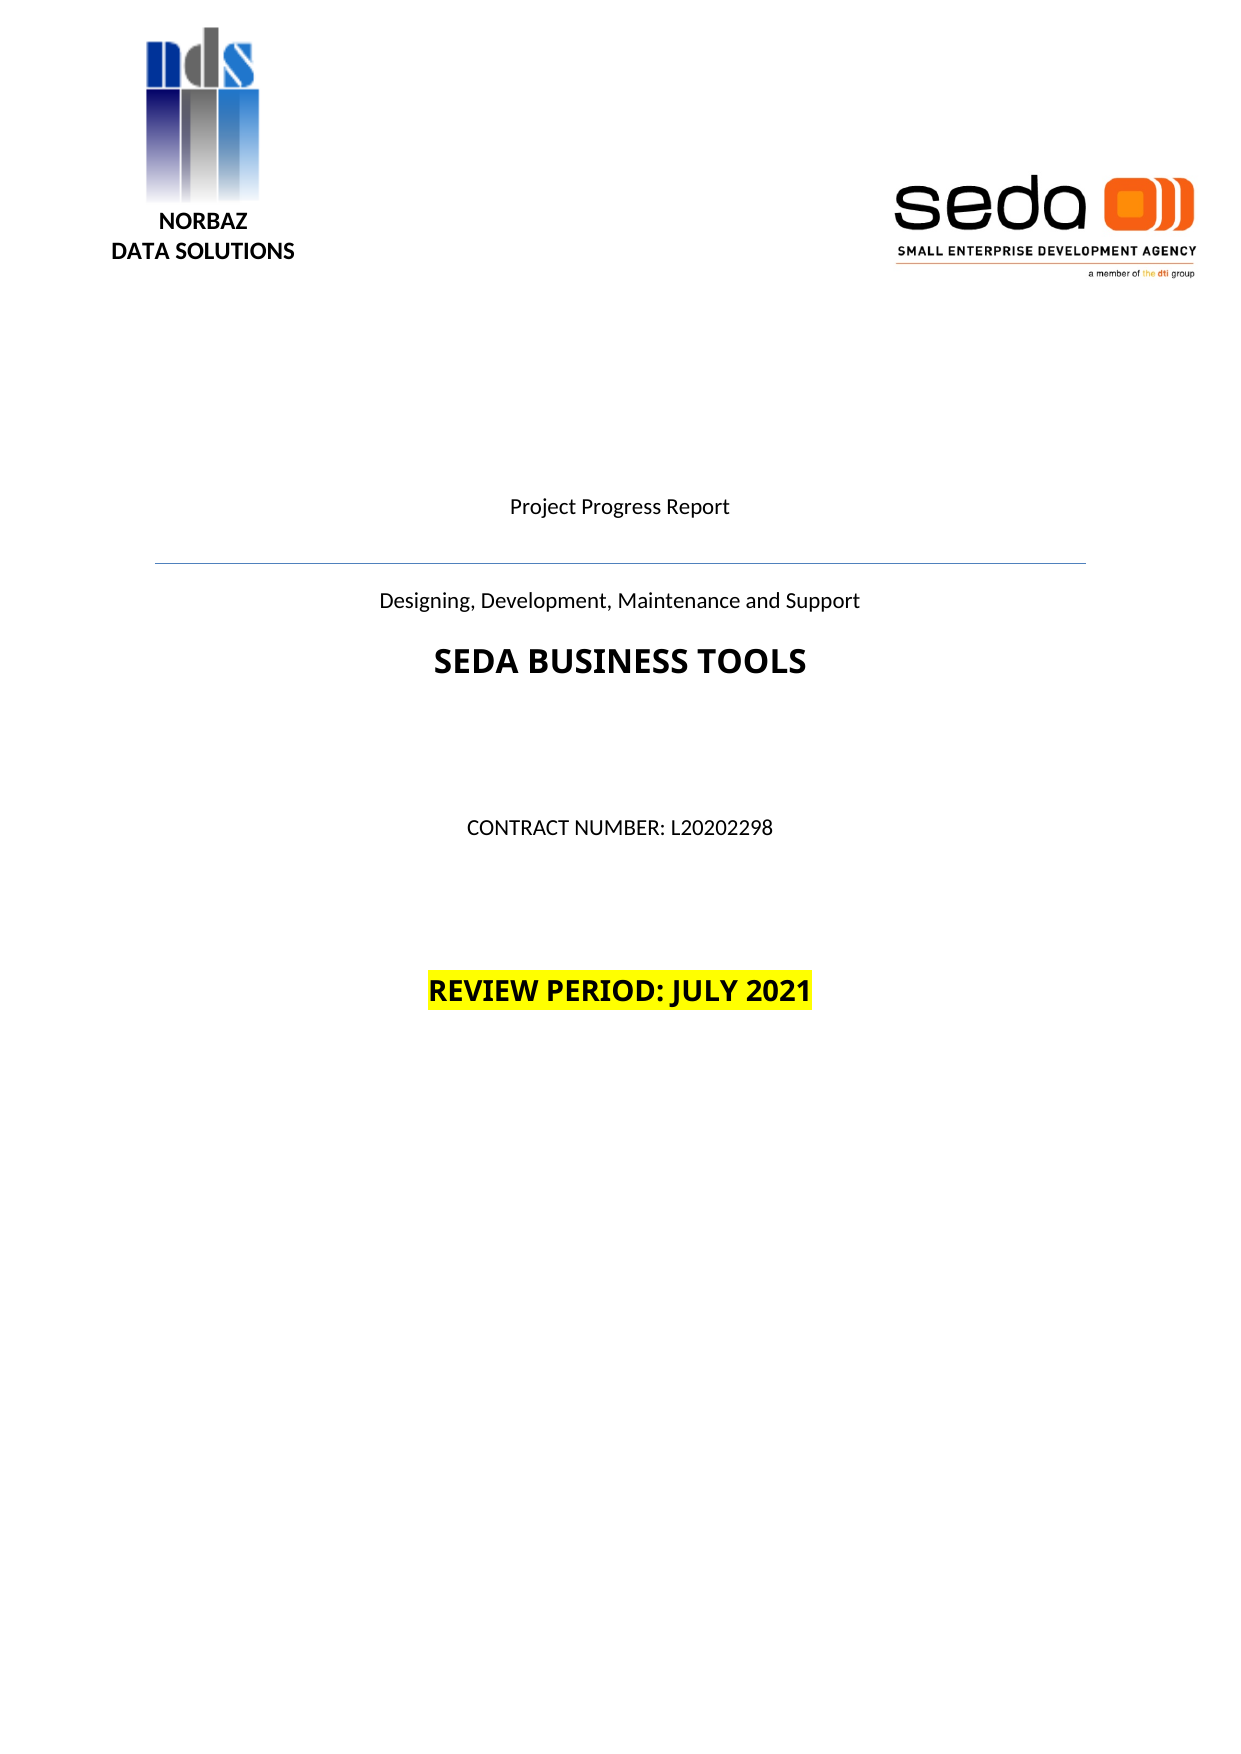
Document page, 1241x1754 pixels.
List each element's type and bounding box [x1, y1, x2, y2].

picture [867, 150, 1232, 310]
picture [145, 26, 260, 205]
